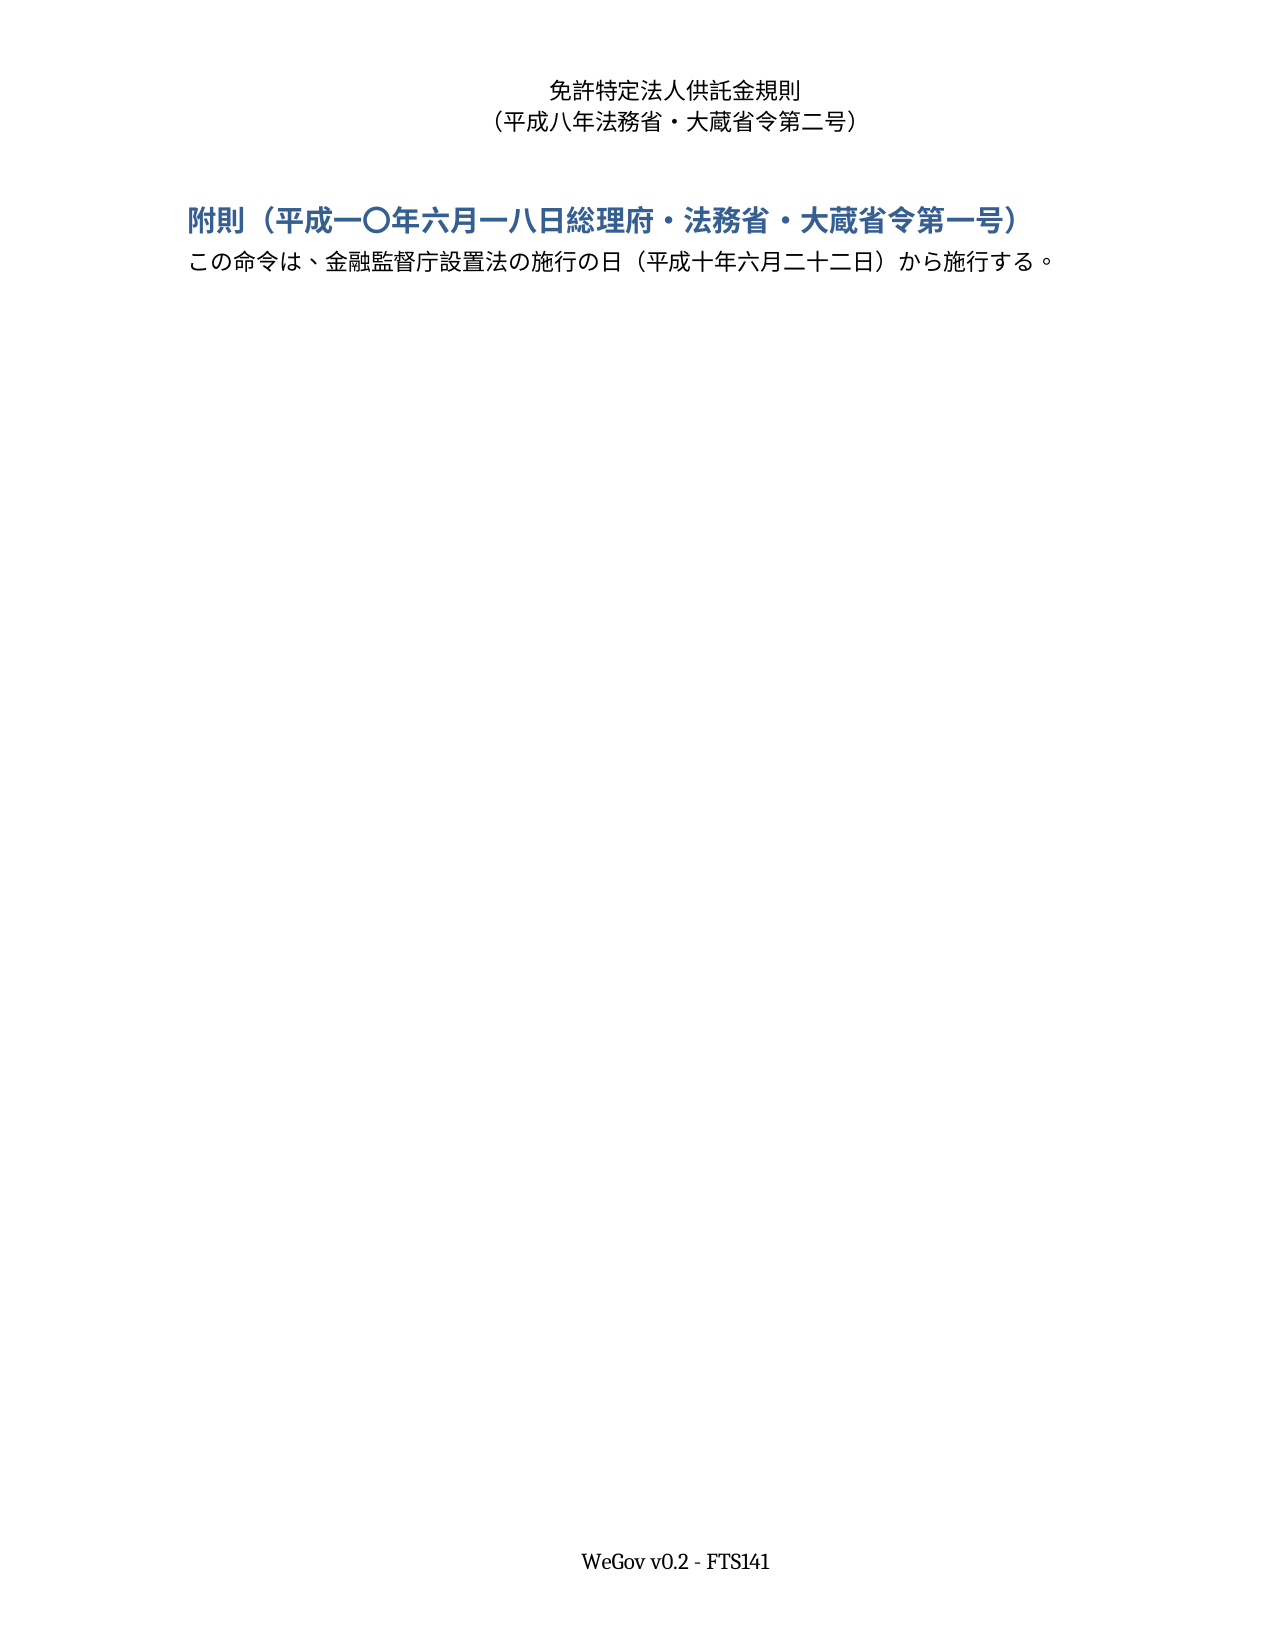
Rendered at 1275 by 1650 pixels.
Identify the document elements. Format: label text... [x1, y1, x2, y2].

text この命令は、金融監督庁設置法の施行の日（平成十年六月二十二日）から施行する。 [187, 246, 1087, 277]
subtitle 附則（平成一〇年六月一八日総理府・法務省・大蔵省令第一号） [187, 200, 1087, 240]
